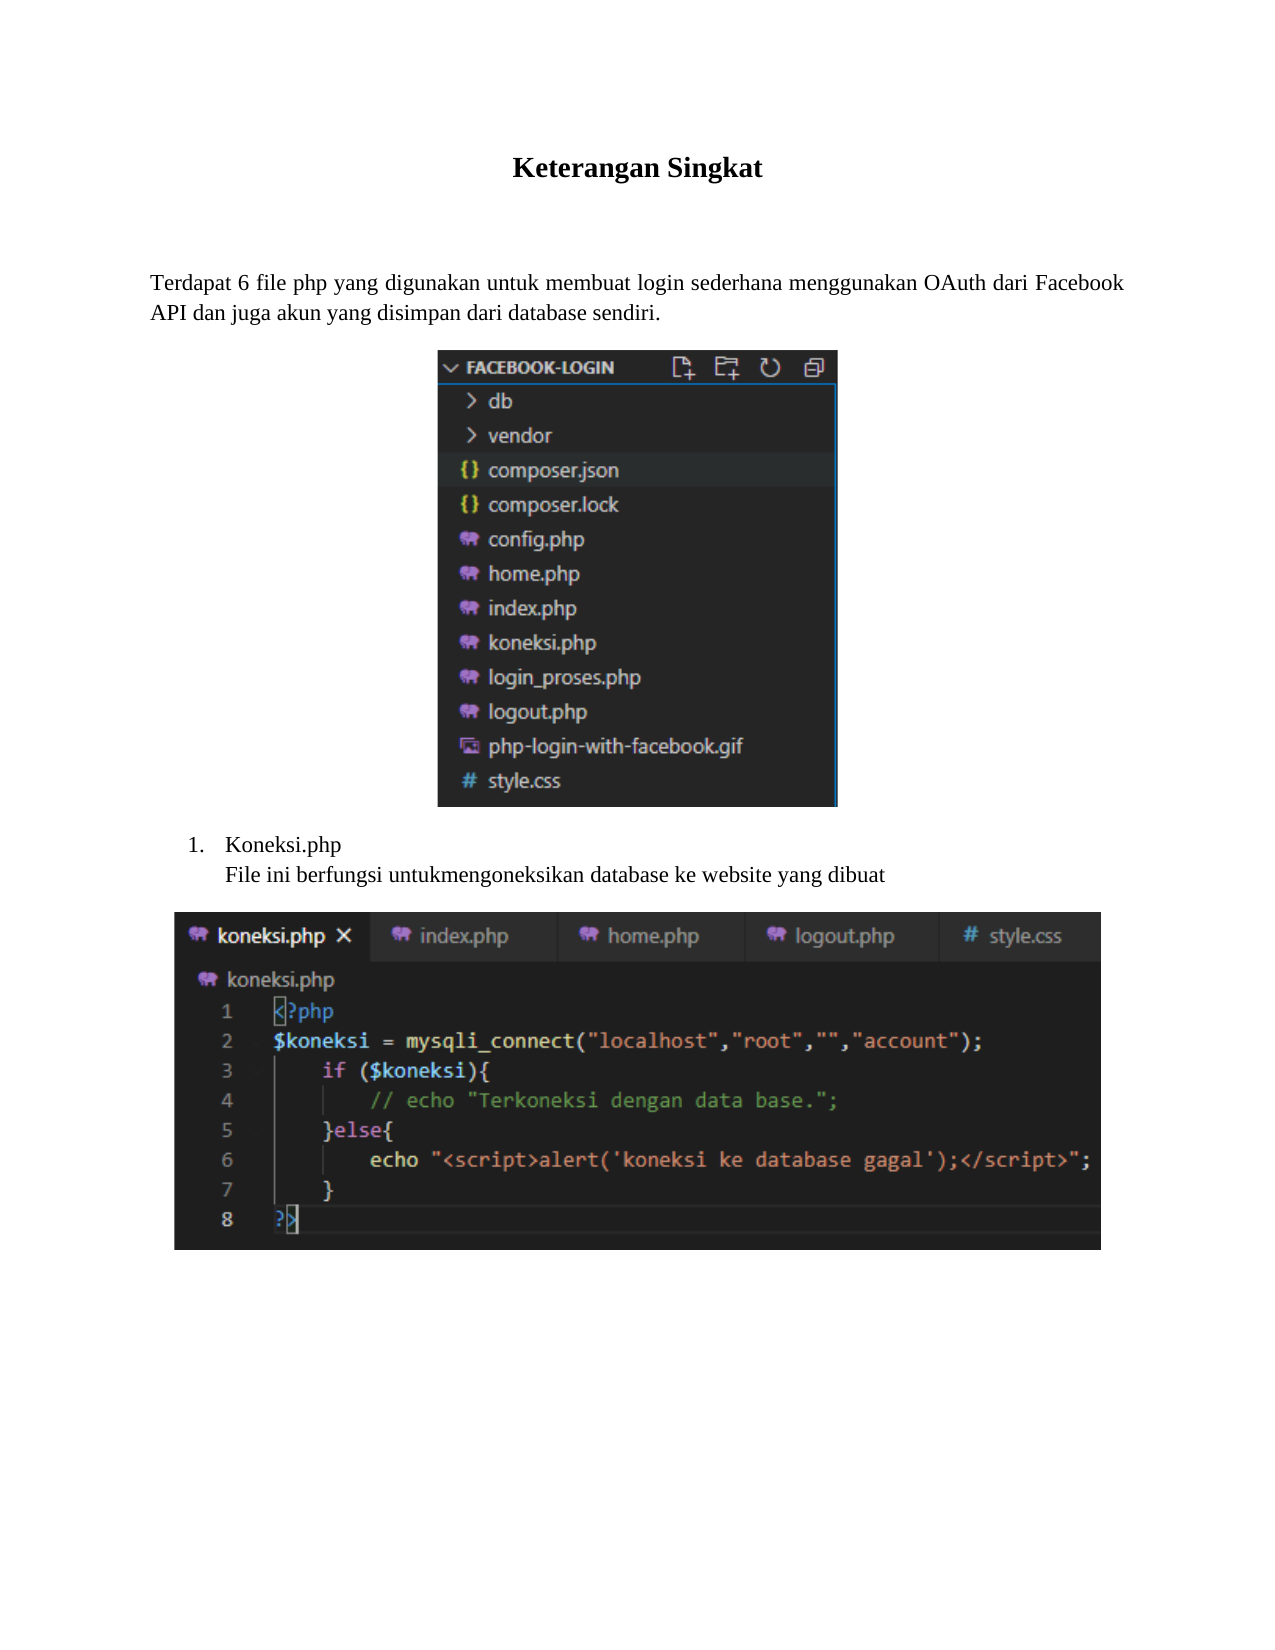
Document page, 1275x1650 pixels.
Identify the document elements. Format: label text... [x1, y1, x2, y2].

text Keterangan Singkat [150, 150, 1125, 183]
picture [174, 912, 1101, 1250]
picture [437, 350, 838, 807]
list Koneksi.php [187, 831, 1125, 858]
text Terdapat 6 file php yang digunakan untuk membuat login sederhana menggunakan OAuth dari Facebook API dan juga akun yang disimpan dari database sendiri. [150, 269, 1125, 325]
list File ini berfungsi untukmengoneksikan database ke website yang dibuat [225, 861, 1125, 888]
